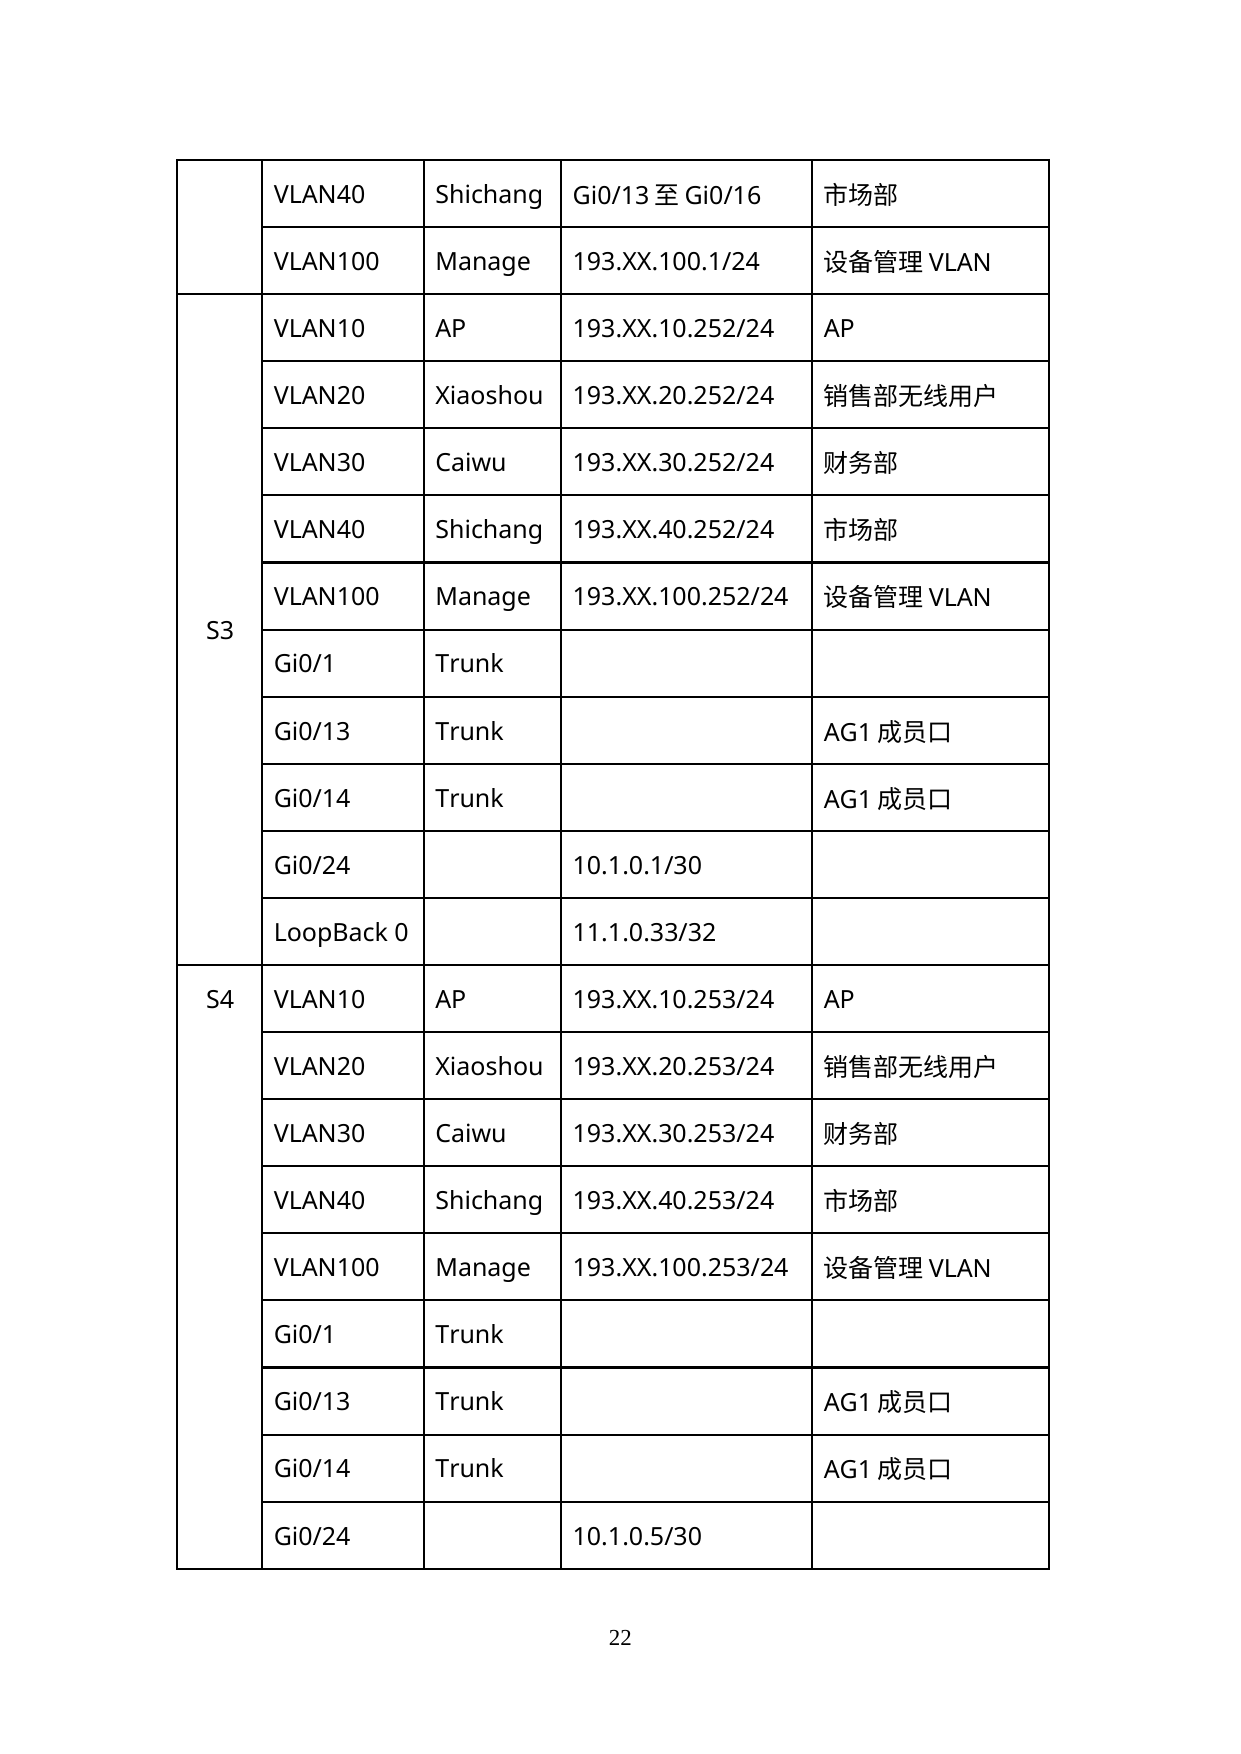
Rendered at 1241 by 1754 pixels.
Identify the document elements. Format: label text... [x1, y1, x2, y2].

table_cell 设备管理VLAN [813, 564, 1048, 628]
table_cell Gi0/1 [263, 1301, 423, 1366]
table_cell VLAN40 [263, 161, 423, 226]
table_cell AG1成员口 [813, 698, 1048, 763]
table_cell AG1成员口 [813, 765, 1048, 830]
table_cell VLAN10 [263, 966, 423, 1031]
table_cell AP [425, 295, 560, 360]
table_cell AG1成员口 [813, 1369, 1048, 1433]
table_cell Xiaoshou [425, 1033, 560, 1098]
table_cell 设备管理VLAN [813, 228, 1048, 293]
table_cell [425, 1503, 560, 1568]
table_cell Gi0/24 [263, 832, 423, 897]
table_cell Caiwu [425, 429, 560, 494]
table_cell Manage [425, 1234, 560, 1299]
table_cell Shichang [425, 496, 560, 561]
table_cell 财务部 [813, 429, 1048, 494]
table_cell 193.XX.20.252/24 [562, 362, 811, 427]
table_cell [562, 631, 811, 696]
table_cell VLAN100 [263, 564, 423, 628]
table_cell 销售部无线用户 [813, 1033, 1048, 1098]
table_cell S3 [178, 295, 261, 964]
table_cell Gi0/14 [263, 765, 423, 830]
table_cell 193.XX.100.253/24 [562, 1234, 811, 1299]
table_cell AP [425, 966, 560, 1031]
table_cell [562, 1301, 811, 1366]
table_cell 市场部 [813, 1167, 1048, 1232]
table_cell VLAN100 [263, 228, 423, 293]
table_cell Trunk [425, 765, 560, 830]
table_cell 11.1.0.33/32 [562, 899, 811, 964]
table_cell LoopBack 0 [263, 899, 423, 964]
table_cell Xiaoshou [425, 362, 560, 427]
table_cell VLAN30 [263, 1100, 423, 1165]
table_cell 10.1.0.1/30 [562, 832, 811, 897]
table_cell [813, 1301, 1048, 1366]
table_cell 193.XX.40.252/24 [562, 496, 811, 561]
table_cell VLAN100 [263, 1234, 423, 1299]
table_cell 193.XX.10.252/24 [562, 295, 811, 360]
table_cell 市场部 [813, 496, 1048, 561]
table_cell Trunk [425, 631, 560, 696]
table_cell Gi0/13 [263, 1369, 423, 1433]
table_cell VLAN20 [263, 362, 423, 427]
table_cell Shichang [425, 1167, 560, 1232]
table_cell Trunk [425, 698, 560, 763]
table_cell VLAN10 [263, 295, 423, 360]
table_cell AG1成员口 [813, 1436, 1048, 1501]
table_cell Trunk [425, 1436, 560, 1501]
table_cell [425, 832, 560, 897]
table_cell [562, 1436, 811, 1501]
table_cell 193.XX.40.253/24 [562, 1167, 811, 1232]
table_cell Gi0/14 [263, 1436, 423, 1501]
table_cell Manage [425, 228, 560, 293]
table_cell [562, 698, 811, 763]
table_cell 设备管理VLAN [813, 1234, 1048, 1299]
table_cell VLAN20 [263, 1033, 423, 1098]
table_cell S4 [178, 966, 261, 1568]
table_cell Gi0/24 [263, 1503, 423, 1568]
table_cell 10.1.0.5/30 [562, 1503, 811, 1568]
table_cell 销售部无线用户 [813, 362, 1048, 427]
table_cell Caiwu [425, 1100, 560, 1165]
table_cell Gi0/13 [263, 698, 423, 763]
table_cell 193.XX.100.1/24 [562, 228, 811, 293]
table_cell VLAN40 [263, 1167, 423, 1232]
table_cell VLAN40 [263, 496, 423, 561]
table_cell 193.XX.10.253/24 [562, 966, 811, 1031]
table_cell Shichang [425, 161, 560, 226]
table_cell 193.XX.30.253/24 [562, 1100, 811, 1165]
table_cell [813, 899, 1048, 964]
table_cell [813, 631, 1048, 696]
table_cell 市场部 [813, 161, 1048, 226]
table_cell [425, 899, 560, 964]
table_cell 193.XX.100.252/24 [562, 564, 811, 628]
table_cell AP [813, 295, 1048, 360]
table_cell 财务部 [813, 1100, 1048, 1165]
table_cell Gi0/1 [263, 631, 423, 696]
table_cell [562, 765, 811, 830]
table_cell VLAN30 [263, 429, 423, 494]
table_cell Trunk [425, 1369, 560, 1433]
table_cell [813, 1503, 1048, 1568]
table_cell [562, 1369, 811, 1433]
table_cell [813, 832, 1048, 897]
table_cell 193.XX.20.253/24 [562, 1033, 811, 1098]
table_cell Gi0/13至Gi0/16 [562, 161, 811, 226]
table_cell 193.XX.30.252/24 [562, 429, 811, 494]
table_cell AP [813, 966, 1048, 1031]
table_cell Manage [425, 564, 560, 628]
table_cell Trunk [425, 1301, 560, 1366]
